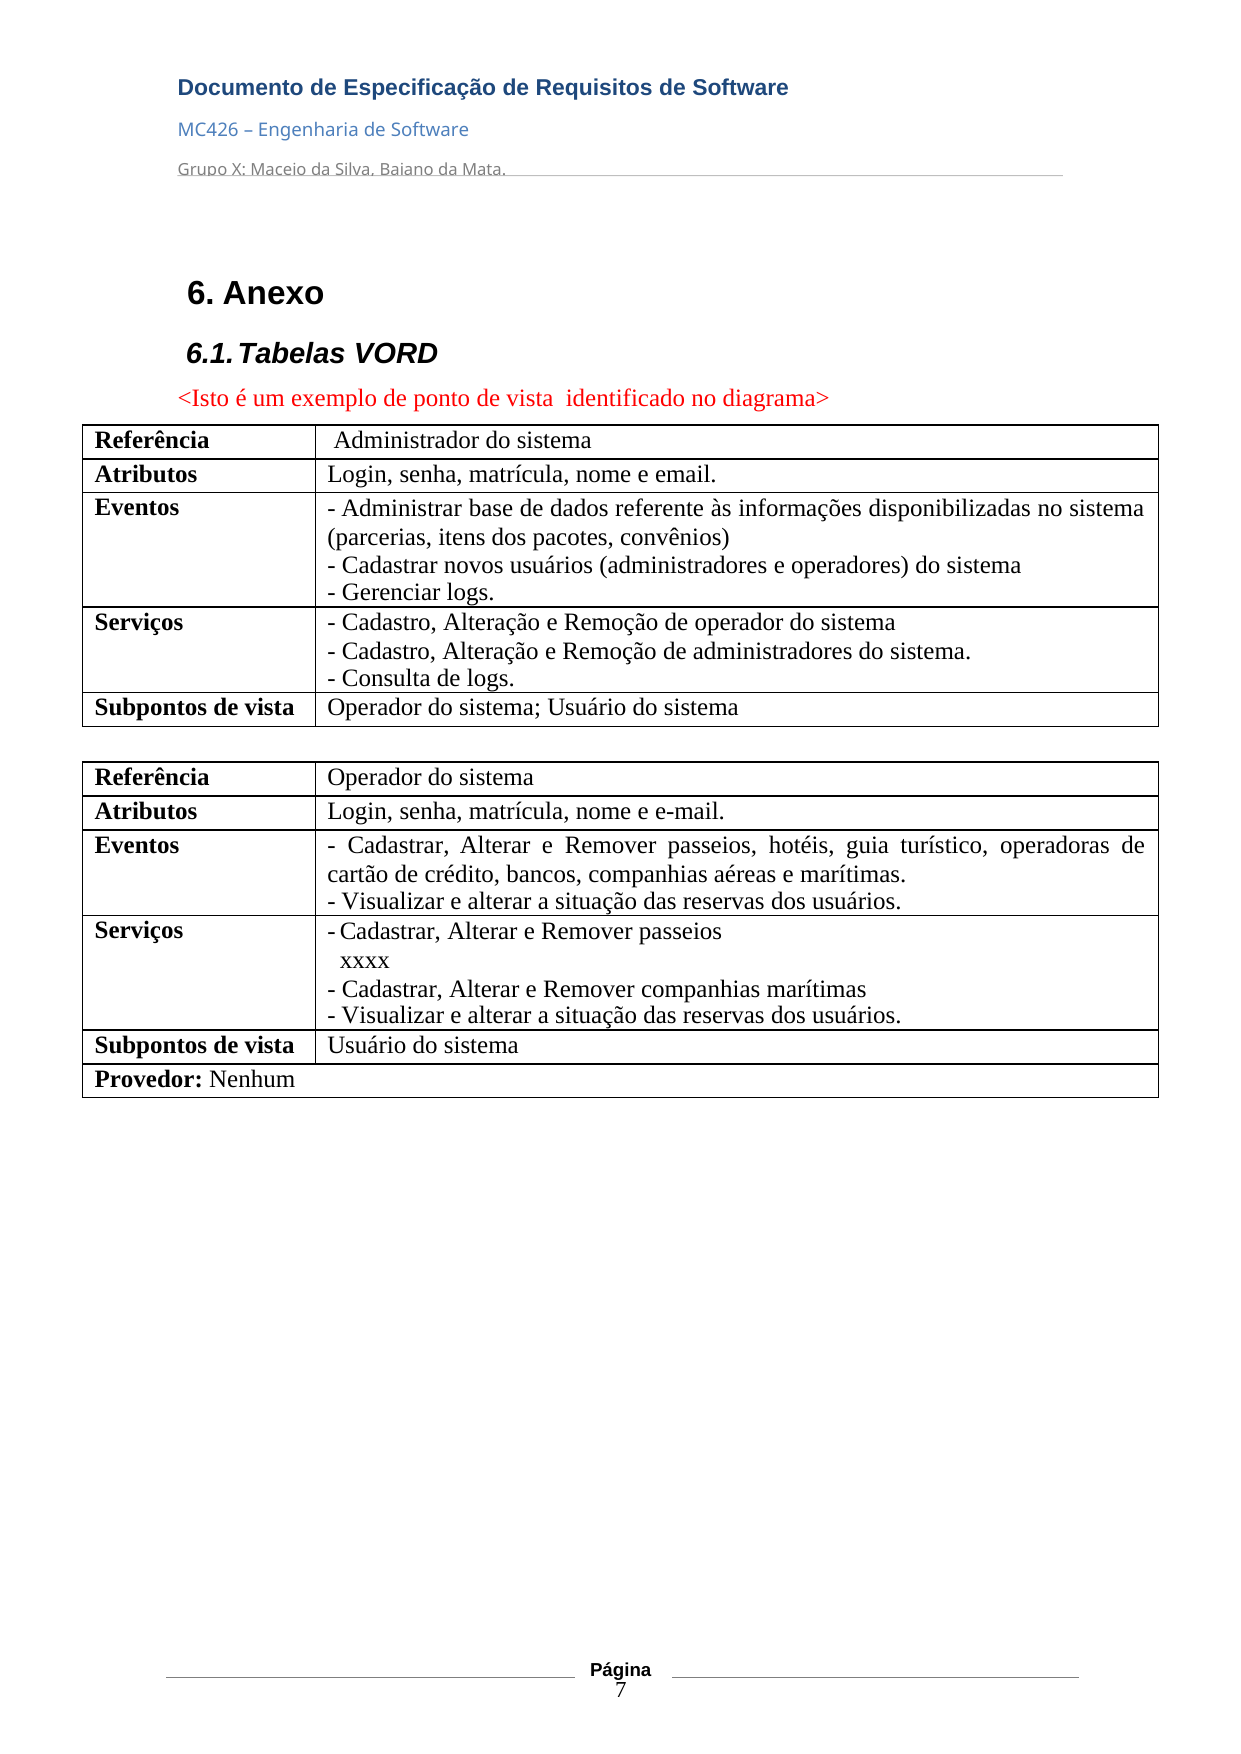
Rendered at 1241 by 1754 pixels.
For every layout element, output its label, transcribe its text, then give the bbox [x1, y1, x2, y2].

table_header Operador do sistema [316, 763, 1158, 795]
table_header Administrador do sistema [316, 426, 1158, 458]
table_cell Cadastrar, Alterar e Remover passeios xxxx Cadastrar, Alterar e Remover companhias marítimas Visualizar e alterar a situação das reservas dos usuários. [316, 916, 1158, 1029]
table_cell Operador do sistema; Usuário do sistema [316, 693, 1158, 726]
table_header Referência [83, 426, 315, 458]
table_cell Subpontos de vista [83, 1031, 315, 1063]
table_cell Eventos [83, 831, 315, 914]
text <Isto é um exemplo de ponto de vista identificado no diagrama> [177, 383, 1171, 411]
table_cell Login, senha, matrícula, nome e e-mail. [316, 797, 1158, 829]
table_cell Login, senha, matrícula, nome e email. [316, 460, 1158, 492]
table_cell Atributos [83, 460, 315, 492]
table_cell Usuário do sistema [316, 1031, 1158, 1063]
table_cell Cadastrar, Alterar e Remover passeios, hotéis, guia turístico, operadoras de cartão de crédito, bancos, companhias aéreas e marítimas. Visualizar e alterar a situação das reservas dos usuários. [316, 831, 1158, 914]
table_header Referência [83, 763, 315, 795]
table_cell Provedor: Nenhum [83, 1065, 1158, 1097]
table_cell Administrar base de dados referente às informações disponibilizadas no sistema (parcerias, itens dos pacotes, convênios) Cadastrar novos usuários (administradores e operadores) do sistema Gerenciar logs. [316, 493, 1158, 606]
subtitle Anexo [187, 273, 1171, 312]
table_cell Eventos [83, 493, 315, 606]
table_cell Cadastro, Alteração e Remoção de operador do sistema Cadastro, Alteração e Remoção de administradores do sistema. Consulta de logs. [316, 608, 1158, 692]
table_cell Subpontos de vista [83, 693, 315, 726]
table_cell Serviços [83, 916, 315, 1029]
subtitle Tabelas VORD [186, 337, 1171, 370]
table_cell Serviços [83, 608, 315, 692]
table_cell Atributos [83, 797, 315, 829]
